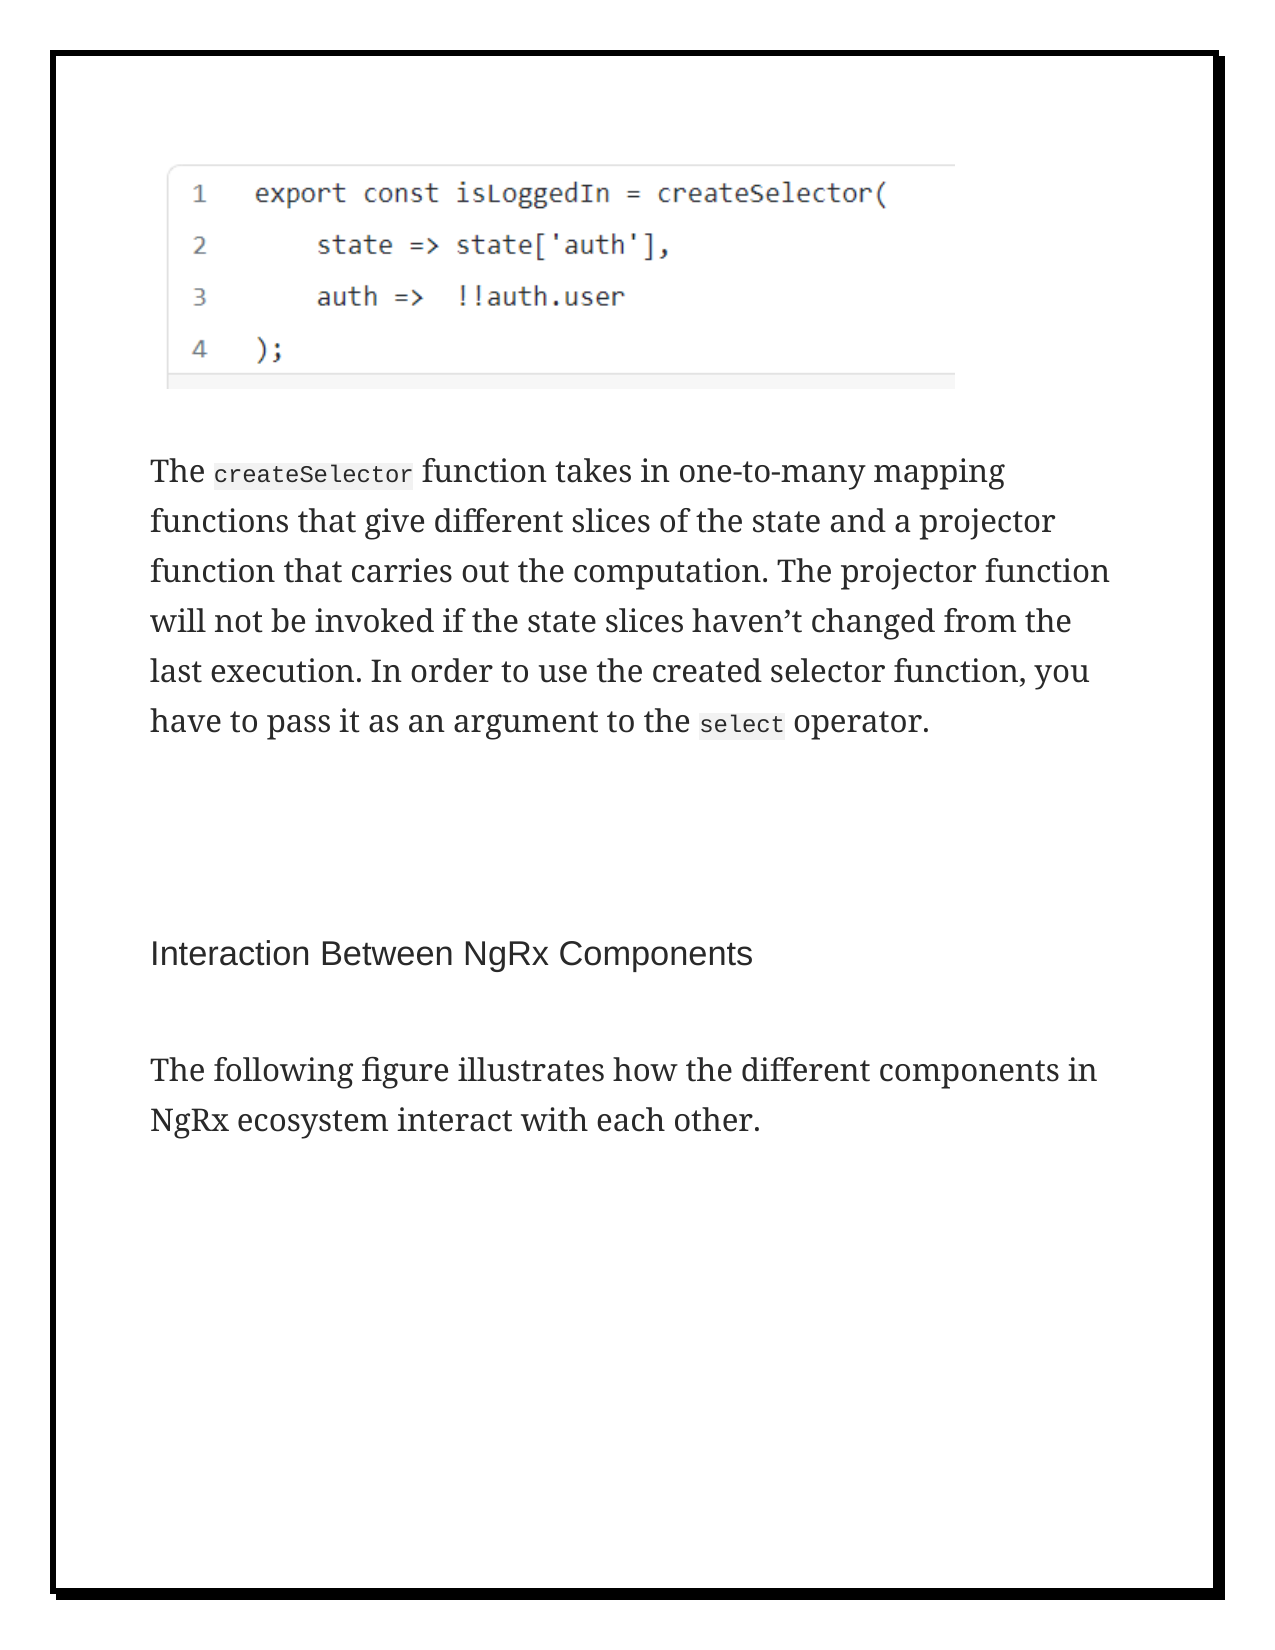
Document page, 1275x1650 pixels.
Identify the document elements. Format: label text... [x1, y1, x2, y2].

text The following figure illustrates how the different components in NgRx ecosystem interact with each other. [150, 1041, 1119, 1141]
text The createSelector function takes in one-to-many mapping functions that give different slices of the state and a projector function that carries out the computation. The projector function will not be invoked if the state slices haven’t changed from the last execution. In order to use the created selector function, you have to pass it as an argument to the select operator. [150, 442, 1119, 742]
picture [150, 150, 955, 389]
subtitle Interaction Between NgRx Components [150, 929, 1119, 973]
